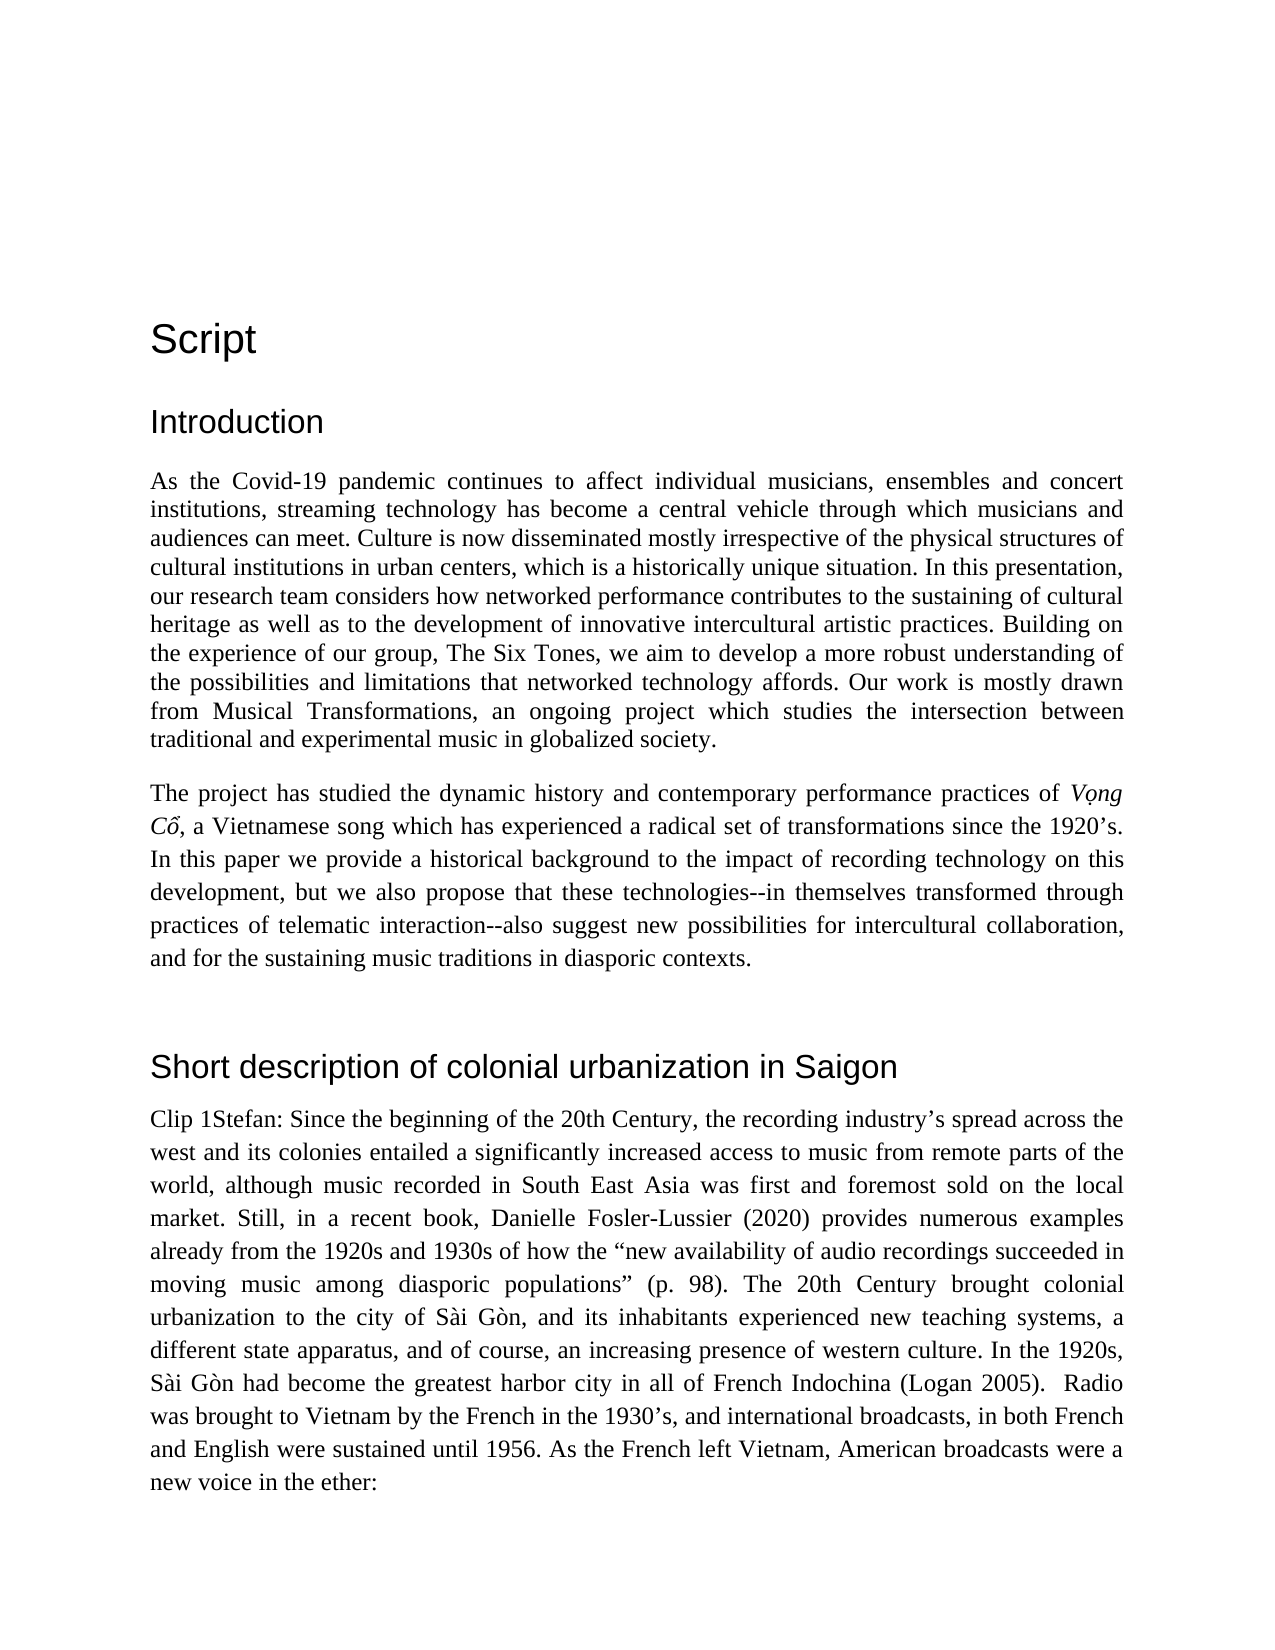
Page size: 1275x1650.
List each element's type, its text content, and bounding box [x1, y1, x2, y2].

subtitle Short description of colonial urbanization in Saigon [150, 1047, 1125, 1085]
subtitle Introduction [150, 402, 1125, 441]
subtitle Script [150, 314, 1125, 362]
text As the Covid-19 pandemic continues to affect individual musicians, ensembles and concert institutions, streaming technology has become a central vehicle through which musicians and audiences can meet. Culture is now disseminated mostly irrespective of the physical structures of cultural institutions in urban centers, which is a historically unique situation. In this presentation, our research team considers how networked performance contributes to the sustaining of cultural heritage as well as to the development of innovative intercultural artistic practices. Building on the experience of our group, The Six Tones, we aim to develop a more robust understanding of the possibilities and limitations that networked technology affords. Our work is mostly drawn from Musical Transformations, an ongoing project which studies the intersection between traditional and experimental music in globalized society. [150, 466, 1125, 753]
text Clip 1Stefan: Since the beginning of the 20th Century, the recording industry’s spread across the west and its colonies entailed a significantly increased access to music from remote parts of the world, although music recorded in South East Asia was first and foremost sold on the local market. Still, in a recent book, Danielle Fosler-Lussier (2020) provides numerous examples already from the 1920s and 1930s of how the “new availability of audio recordings succeeded in moving music among diasporic populations” (p. 98). The 20th Century brought colonial urbanization to the city of Sài Gòn, and its inhabitants experienced new teaching systems, a different state apparatus, and of course, an increasing presence of western culture. In the 1920s, Sài Gòn had become the greatest harbor city in all of French Indochina (Logan 2005). Radio was brought to Vietnam by the French in the 1930’s, and international broadcasts, in both French and English were sustained until 1956. As the French left Vietnam, American broadcasts were a new voice in the ether: [150, 1104, 1125, 1496]
text The project has studied the dynamic history and contemporary performance practices of Vọng Cổ, a Vietnamese song which has experienced a radical set of transformations since the 1920’s. In this paper we provide a historical background to the impact of recording technology on this development, but we also propose that these technologies--in themselves transformed through practices of telematic interaction--also suggest new possibilities for intercultural collaboration, and for the sustaining music traditions in diasporic contexts. [150, 778, 1125, 972]
